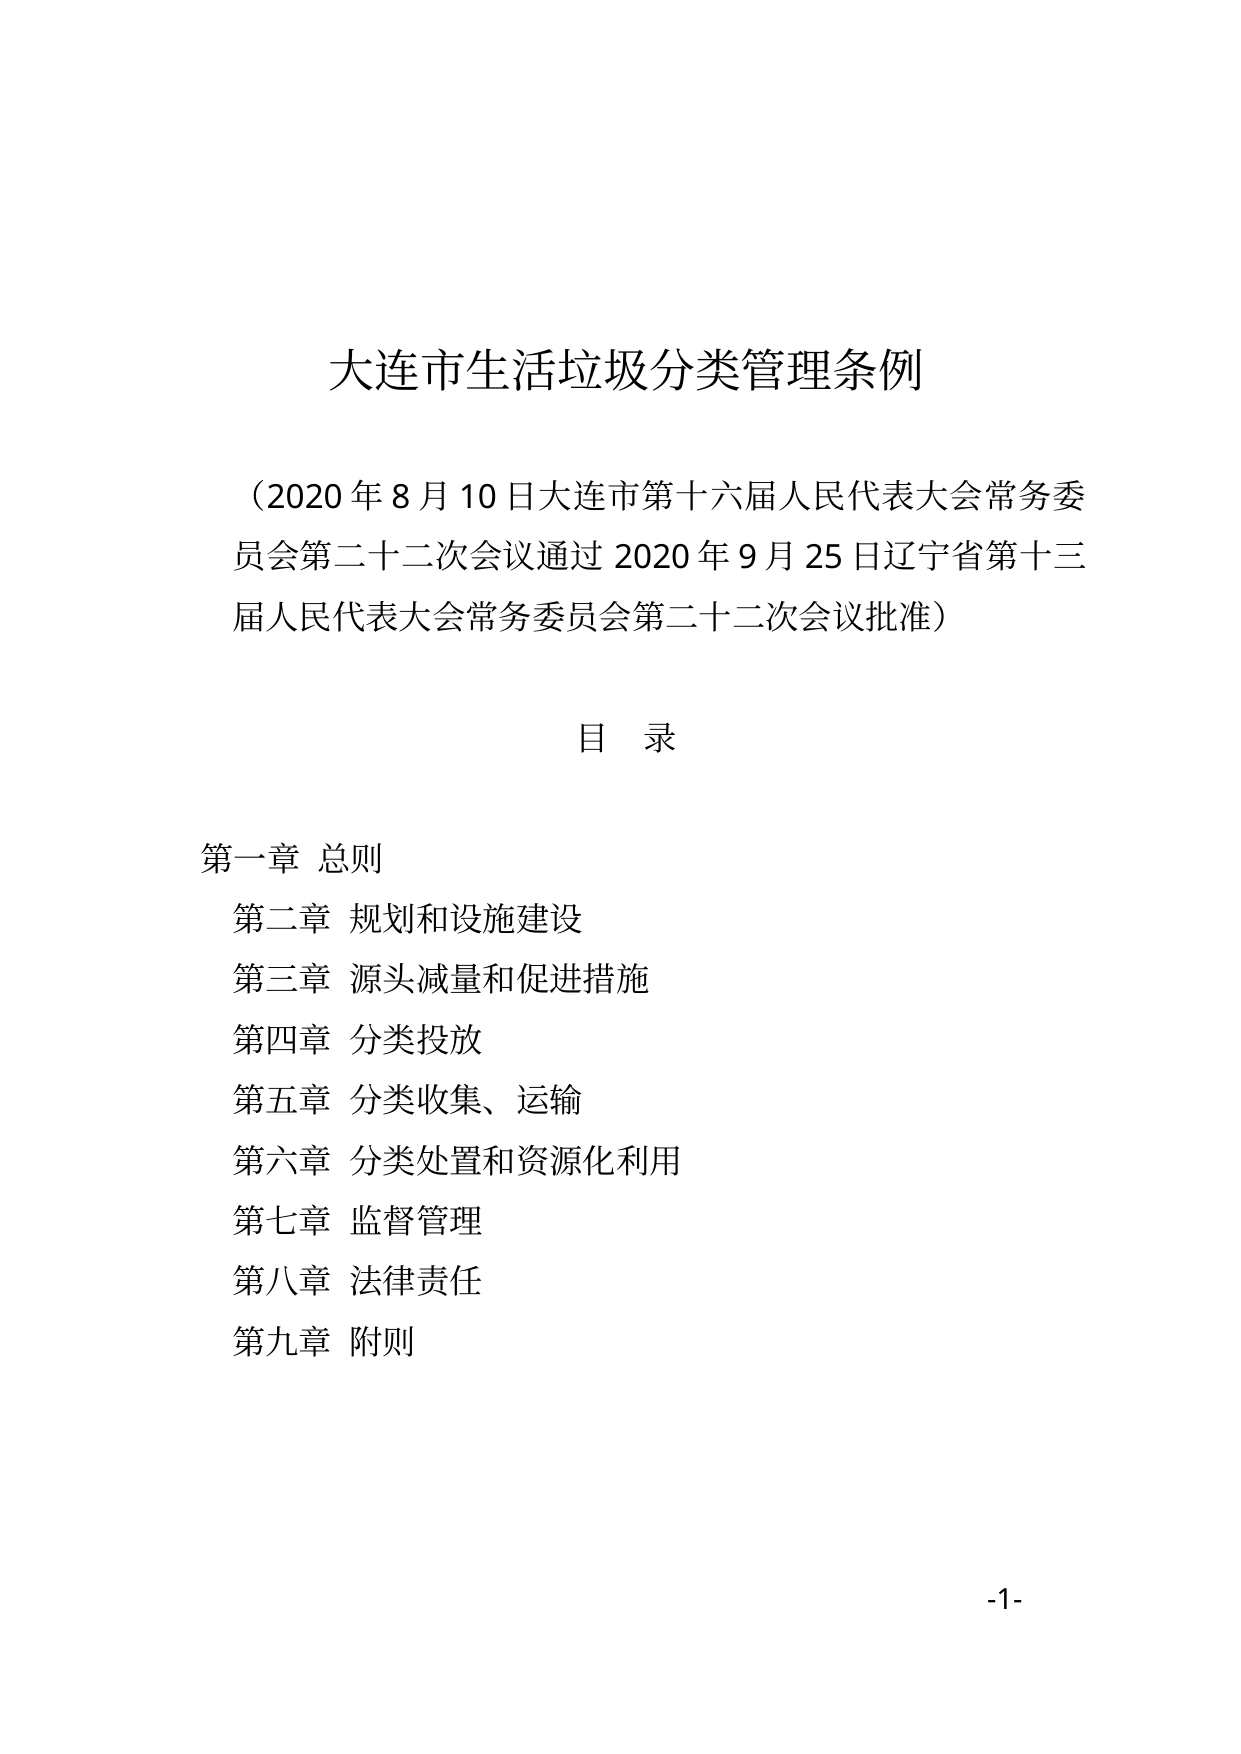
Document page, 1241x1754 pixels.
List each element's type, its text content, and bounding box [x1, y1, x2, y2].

text 大连市生活垃圾分类管理条例 [165, 339, 1087, 400]
text 第六章 分类处置和资源化利用 [165, 1125, 1087, 1185]
text 第九章 附则 [165, 1306, 1087, 1366]
text 第三章 源头减量和促进措施 [165, 943, 1087, 1004]
text 第五章 分类收集、运输 [165, 1064, 1087, 1125]
text 第七章 监督管理 [165, 1185, 1087, 1246]
text 第四章 分类投放 [165, 1004, 1087, 1064]
text 第八章 法律责任 [165, 1246, 1087, 1306]
text （2020年8月10日大连市第十六届人民代表大会常务委员会第二十二次会议通过 2020年9月25日辽宁省第十三届人民代表大会常务委员会第二十二次会议批准） [232, 460, 1087, 641]
text 第二章 规划和设施建设 [165, 883, 1087, 943]
text 目 录 [165, 702, 1087, 762]
text 第一章 总则 [165, 823, 1087, 883]
